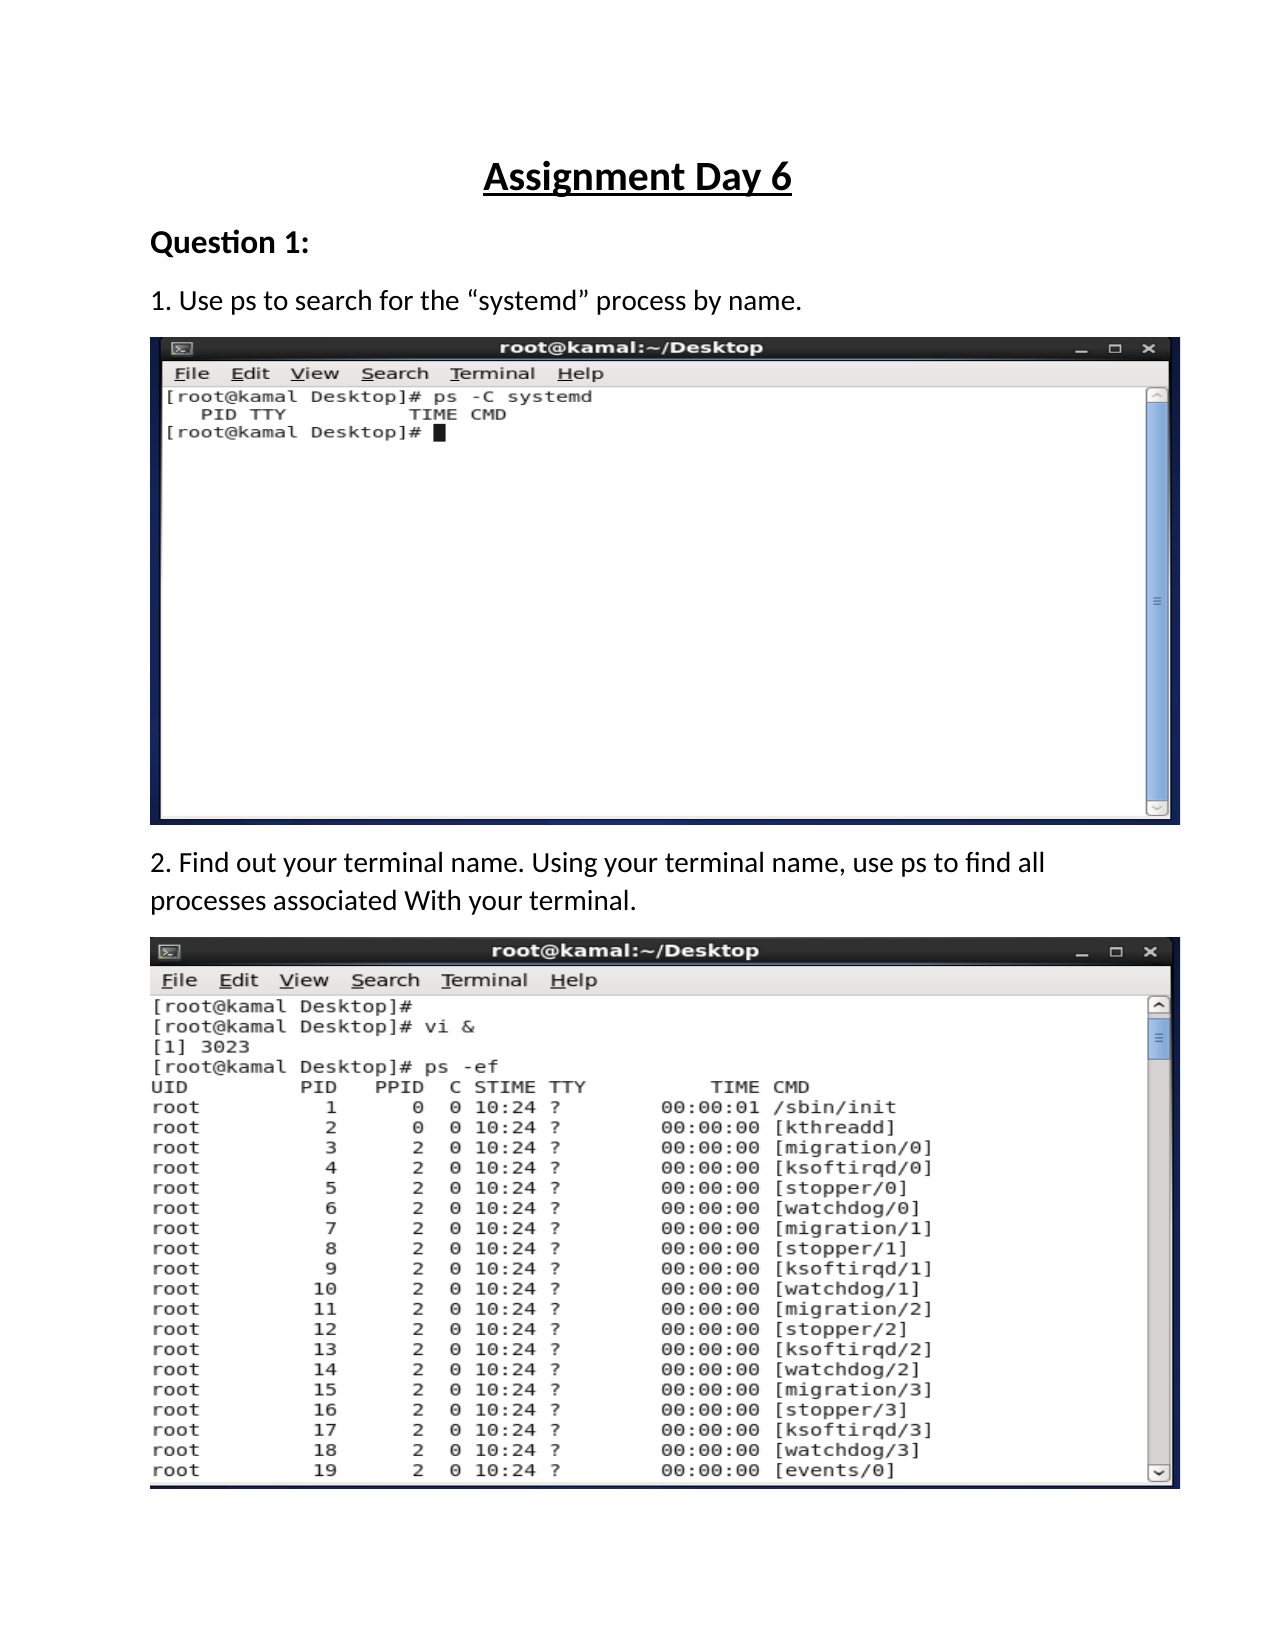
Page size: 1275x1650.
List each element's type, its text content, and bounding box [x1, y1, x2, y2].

text 2. Find out your terminal name. Using your terminal name, use ps to find all processes associated With your terminal. [150, 844, 1125, 918]
text Assignment Day 6 [150, 150, 1125, 201]
text 1. Use ps to search for the “systemd” process by name. [150, 282, 1125, 318]
picture [150, 937, 1180, 1489]
picture [150, 337, 1180, 825]
text Question 1: [150, 222, 1125, 262]
